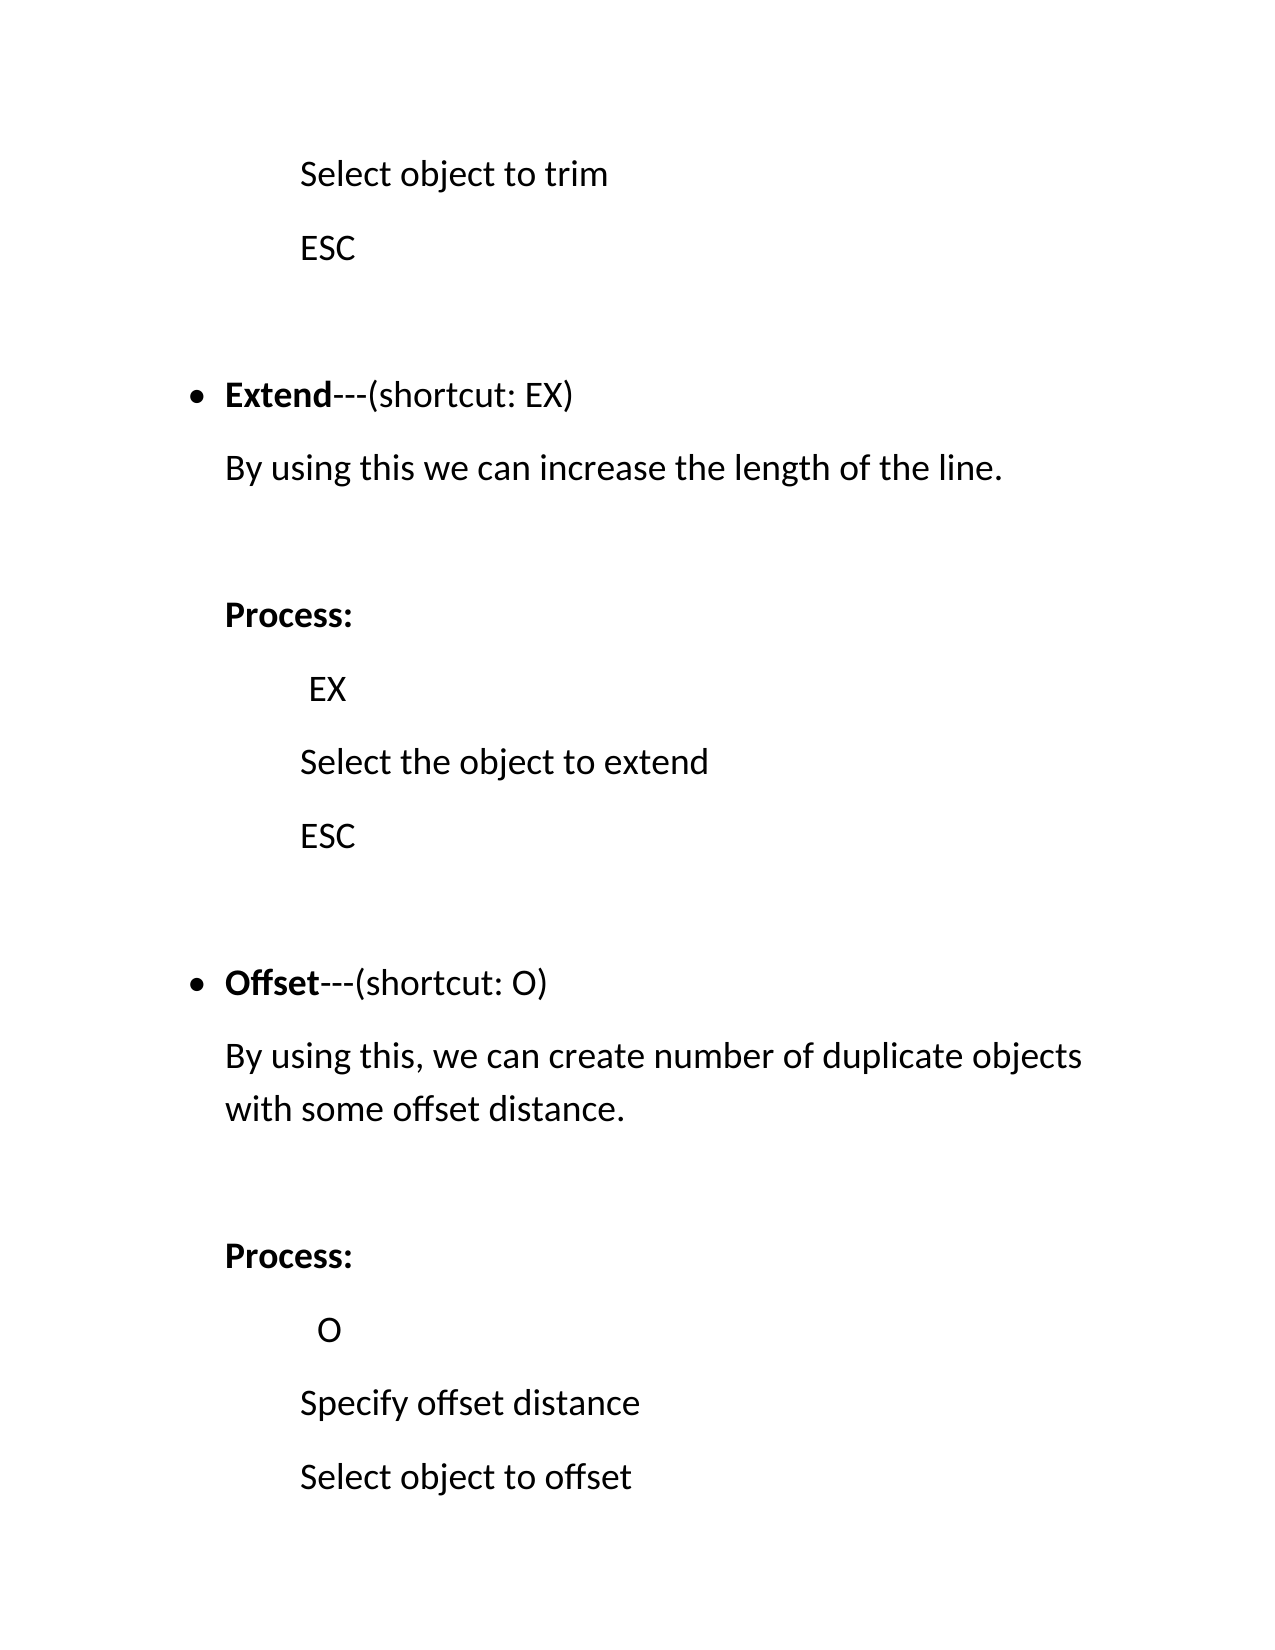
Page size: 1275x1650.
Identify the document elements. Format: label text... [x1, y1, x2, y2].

text Select object to offset [225, 1453, 1125, 1499]
text ESC [225, 223, 1125, 269]
text O [225, 1306, 1125, 1352]
text EX [225, 665, 1125, 711]
text ESC [225, 812, 1125, 858]
text Select the object to extend [225, 738, 1125, 784]
text By using this, we can create number of duplicate objects with some offset distance. [225, 1032, 1125, 1131]
text Process: [225, 1232, 1125, 1278]
text Process: [225, 591, 1125, 637]
text Specify offset distance [225, 1379, 1125, 1425]
text By using this we can increase the length of the line. [225, 444, 1125, 490]
text Select object to trim [225, 150, 1125, 196]
list Extend---(shortcut: EX) [187, 371, 1125, 416]
list Offset---(shortcut: O) [187, 959, 1125, 1005]
